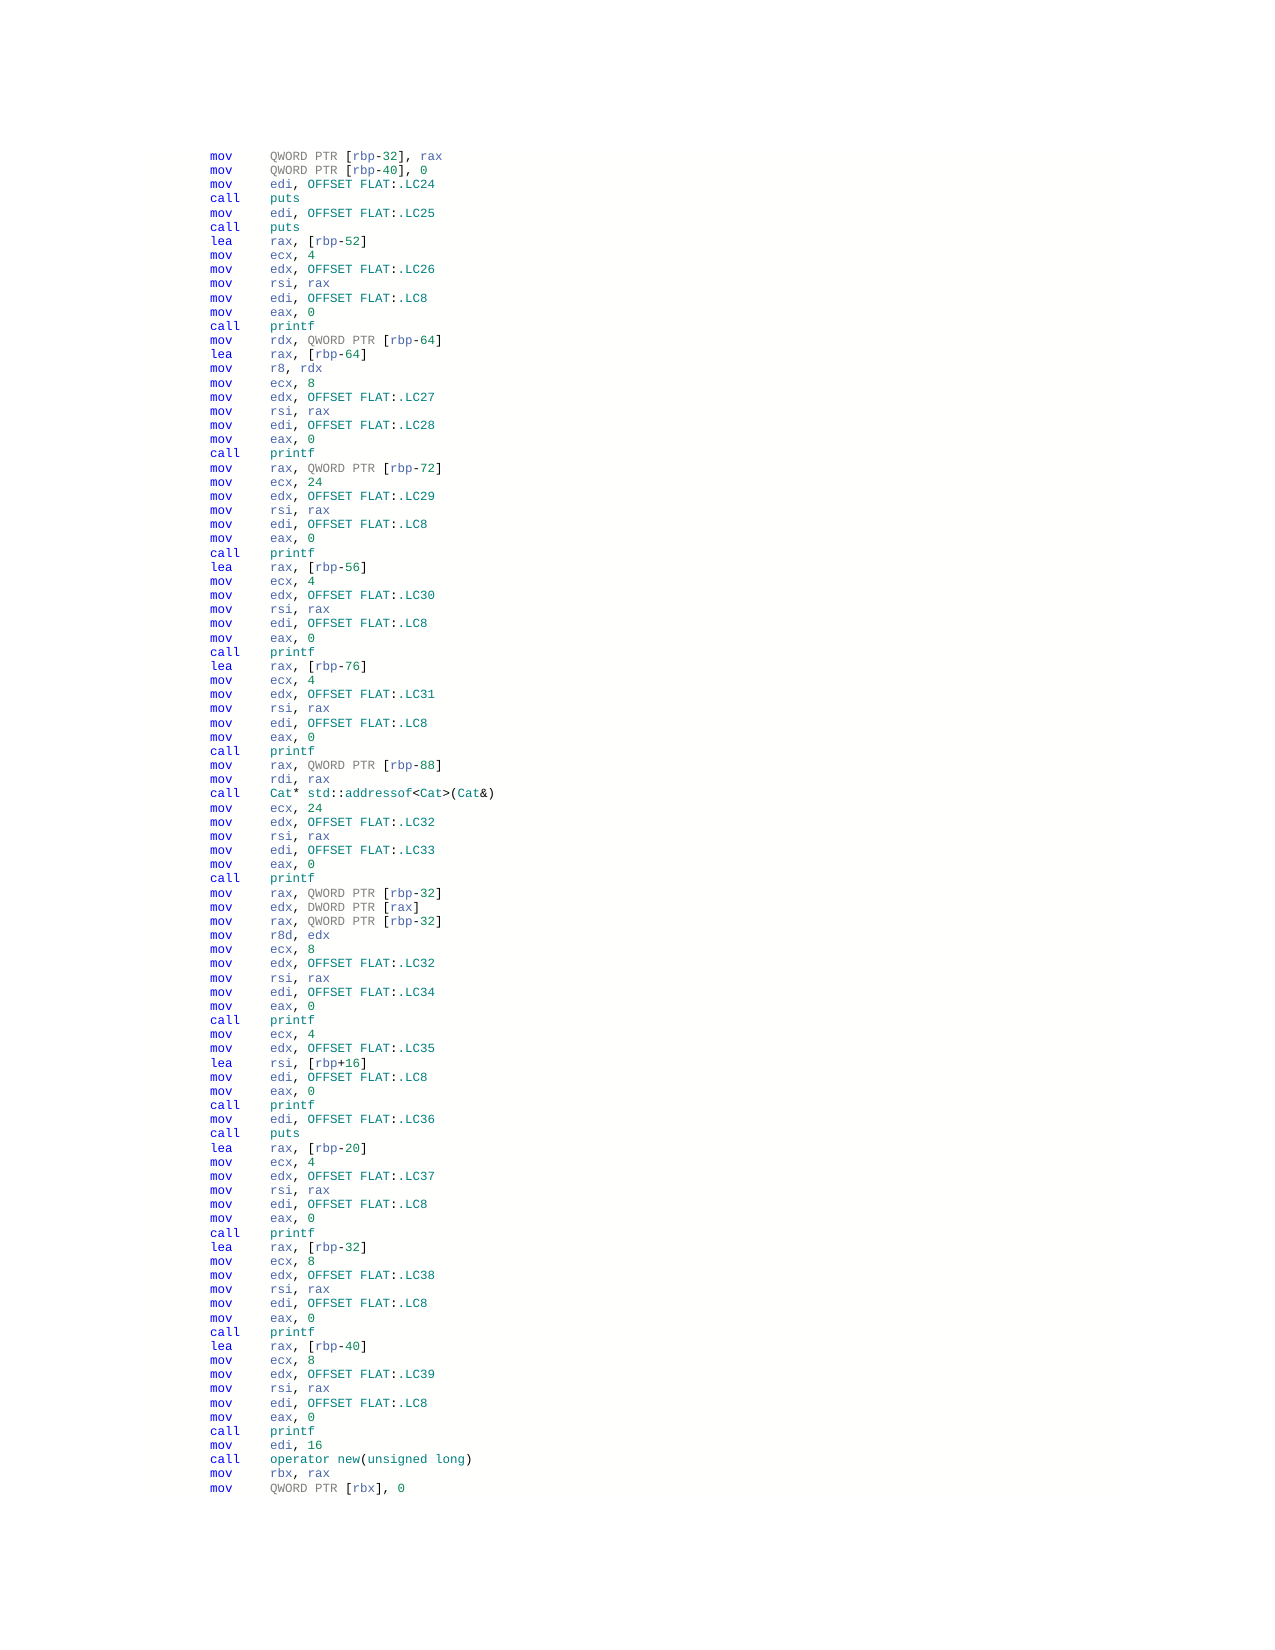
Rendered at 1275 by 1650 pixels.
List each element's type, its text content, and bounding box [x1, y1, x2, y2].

text mov eax, 0 [150, 532, 1125, 547]
text call printf [150, 1425, 1125, 1439]
text mov edi, OFFSET FLAT:.LC36 [150, 1113, 1125, 1127]
text mov eax, 0 [150, 1212, 1125, 1227]
text mov eax, 0 [150, 858, 1125, 872]
text mov edi, OFFSET FLAT:.LC25 [150, 207, 1125, 221]
text mov ecx, 4 [150, 674, 1125, 688]
text mov rsi, rax [150, 702, 1125, 717]
text mov edx, OFFSET FLAT:.LC27 [150, 391, 1125, 405]
text mov rsi, rax [150, 1184, 1125, 1198]
text mov edi, OFFSET FLAT:.LC8 [150, 1297, 1125, 1312]
text mov rdx, QWORD PTR [rbp-64] [150, 334, 1125, 348]
text mov r8, rdx [150, 362, 1125, 377]
text mov edx, DWORD PTR [rax] [150, 901, 1125, 915]
text mov edx, OFFSET FLAT:.LC32 [150, 816, 1125, 830]
text lea rax, [rbp-40] [150, 1340, 1125, 1354]
text call Cat* std::addressof<Cat>(Cat&) [150, 787, 1125, 802]
text call puts [150, 192, 1125, 207]
text mov rax, QWORD PTR [rbp-32] [150, 915, 1125, 929]
text call printf [150, 872, 1125, 887]
text mov eax, 0 [150, 632, 1125, 646]
text mov QWORD PTR [rbp-32], rax [150, 150, 1125, 164]
text mov edx, OFFSET FLAT:.LC30 [150, 589, 1125, 603]
text mov edx, OFFSET FLAT:.LC32 [150, 957, 1125, 972]
text mov rsi, rax [150, 1382, 1125, 1397]
text mov ecx, 4 [150, 575, 1125, 589]
text mov eax, 0 [150, 1411, 1125, 1425]
text mov edx, OFFSET FLAT:.LC38 [150, 1269, 1125, 1283]
text mov edi, OFFSET FLAT:.LC8 [150, 1071, 1125, 1085]
text mov rax, QWORD PTR [rbp-72] [150, 462, 1125, 476]
text lea rax, [rbp-64] [150, 348, 1125, 362]
text mov eax, 0 [150, 433, 1125, 447]
text call printf [150, 547, 1125, 561]
text mov rsi, rax [150, 1283, 1125, 1297]
text mov ecx, 24 [150, 476, 1125, 490]
text call puts [150, 221, 1125, 235]
text mov edi, OFFSET FLAT:.LC28 [150, 419, 1125, 433]
text mov edi, OFFSET FLAT:.LC8 [150, 292, 1125, 306]
text mov r8d, edx [150, 929, 1125, 943]
text mov edx, OFFSET FLAT:.LC35 [150, 1042, 1125, 1057]
text lea rax, [rbp-32] [150, 1241, 1125, 1255]
text mov rdi, rax [150, 773, 1125, 787]
text mov edx, OFFSET FLAT:.LC39 [150, 1368, 1125, 1382]
text call printf [150, 447, 1125, 462]
text mov edi, OFFSET FLAT:.LC33 [150, 844, 1125, 858]
text call puts [150, 1127, 1125, 1142]
text call printf [150, 646, 1125, 660]
text mov rsi, rax [150, 603, 1125, 617]
text mov QWORD PTR [rbx], 0 [150, 1482, 1125, 1496]
text mov edx, OFFSET FLAT:.LC37 [150, 1170, 1125, 1184]
text mov ecx, 4 [150, 1156, 1125, 1170]
text mov ecx, 8 [150, 1354, 1125, 1368]
text mov edi, 16 [150, 1439, 1125, 1453]
text lea rax, [rbp-76] [150, 660, 1125, 674]
text call printf [150, 320, 1125, 334]
text call printf [150, 1014, 1125, 1028]
text mov ecx, 4 [150, 1028, 1125, 1042]
text call printf [150, 1326, 1125, 1340]
text mov rsi, rax [150, 277, 1125, 292]
text mov rax, QWORD PTR [rbp-32] [150, 887, 1125, 901]
text call printf [150, 1227, 1125, 1241]
text mov edi, OFFSET FLAT:.LC8 [150, 1397, 1125, 1411]
text call printf [150, 1099, 1125, 1113]
text mov edi, OFFSET FLAT:.LC8 [150, 518, 1125, 532]
text lea rsi, [rbp+16] [150, 1057, 1125, 1071]
text mov rsi, rax [150, 504, 1125, 518]
text mov rsi, rax [150, 830, 1125, 844]
text lea rax, [rbp-20] [150, 1142, 1125, 1156]
text lea rax, [rbp-52] [150, 235, 1125, 249]
text mov ecx, 8 [150, 943, 1125, 957]
text call operator new(unsigned long) [150, 1453, 1125, 1467]
text mov eax, 0 [150, 1085, 1125, 1099]
text mov ecx, 8 [150, 377, 1125, 391]
text mov edi, OFFSET FLAT:.LC24 [150, 178, 1125, 192]
text mov eax, 0 [150, 306, 1125, 320]
text mov edi, OFFSET FLAT:.LC8 [150, 617, 1125, 632]
text mov ecx, 4 [150, 249, 1125, 263]
text mov edx, OFFSET FLAT:.LC29 [150, 490, 1125, 504]
text mov eax, 0 [150, 731, 1125, 745]
text mov ecx, 24 [150, 802, 1125, 816]
text mov edx, OFFSET FLAT:.LC26 [150, 263, 1125, 277]
text call printf [150, 745, 1125, 759]
text mov rbx, rax [150, 1467, 1125, 1482]
text lea rax, [rbp-56] [150, 561, 1125, 575]
text mov eax, 0 [150, 1000, 1125, 1014]
text mov edx, OFFSET FLAT:.LC31 [150, 688, 1125, 702]
text mov edi, OFFSET FLAT:.LC8 [150, 717, 1125, 731]
text mov eax, 0 [150, 1312, 1125, 1326]
text mov rsi, rax [150, 405, 1125, 419]
text mov edi, OFFSET FLAT:.LC8 [150, 1198, 1125, 1212]
text mov ecx, 8 [150, 1255, 1125, 1269]
text mov rsi, rax [150, 972, 1125, 986]
text mov rax, QWORD PTR [rbp-88] [150, 759, 1125, 773]
text mov edi, OFFSET FLAT:.LC34 [150, 986, 1125, 1000]
text mov QWORD PTR [rbp-40], 0 [150, 164, 1125, 178]
